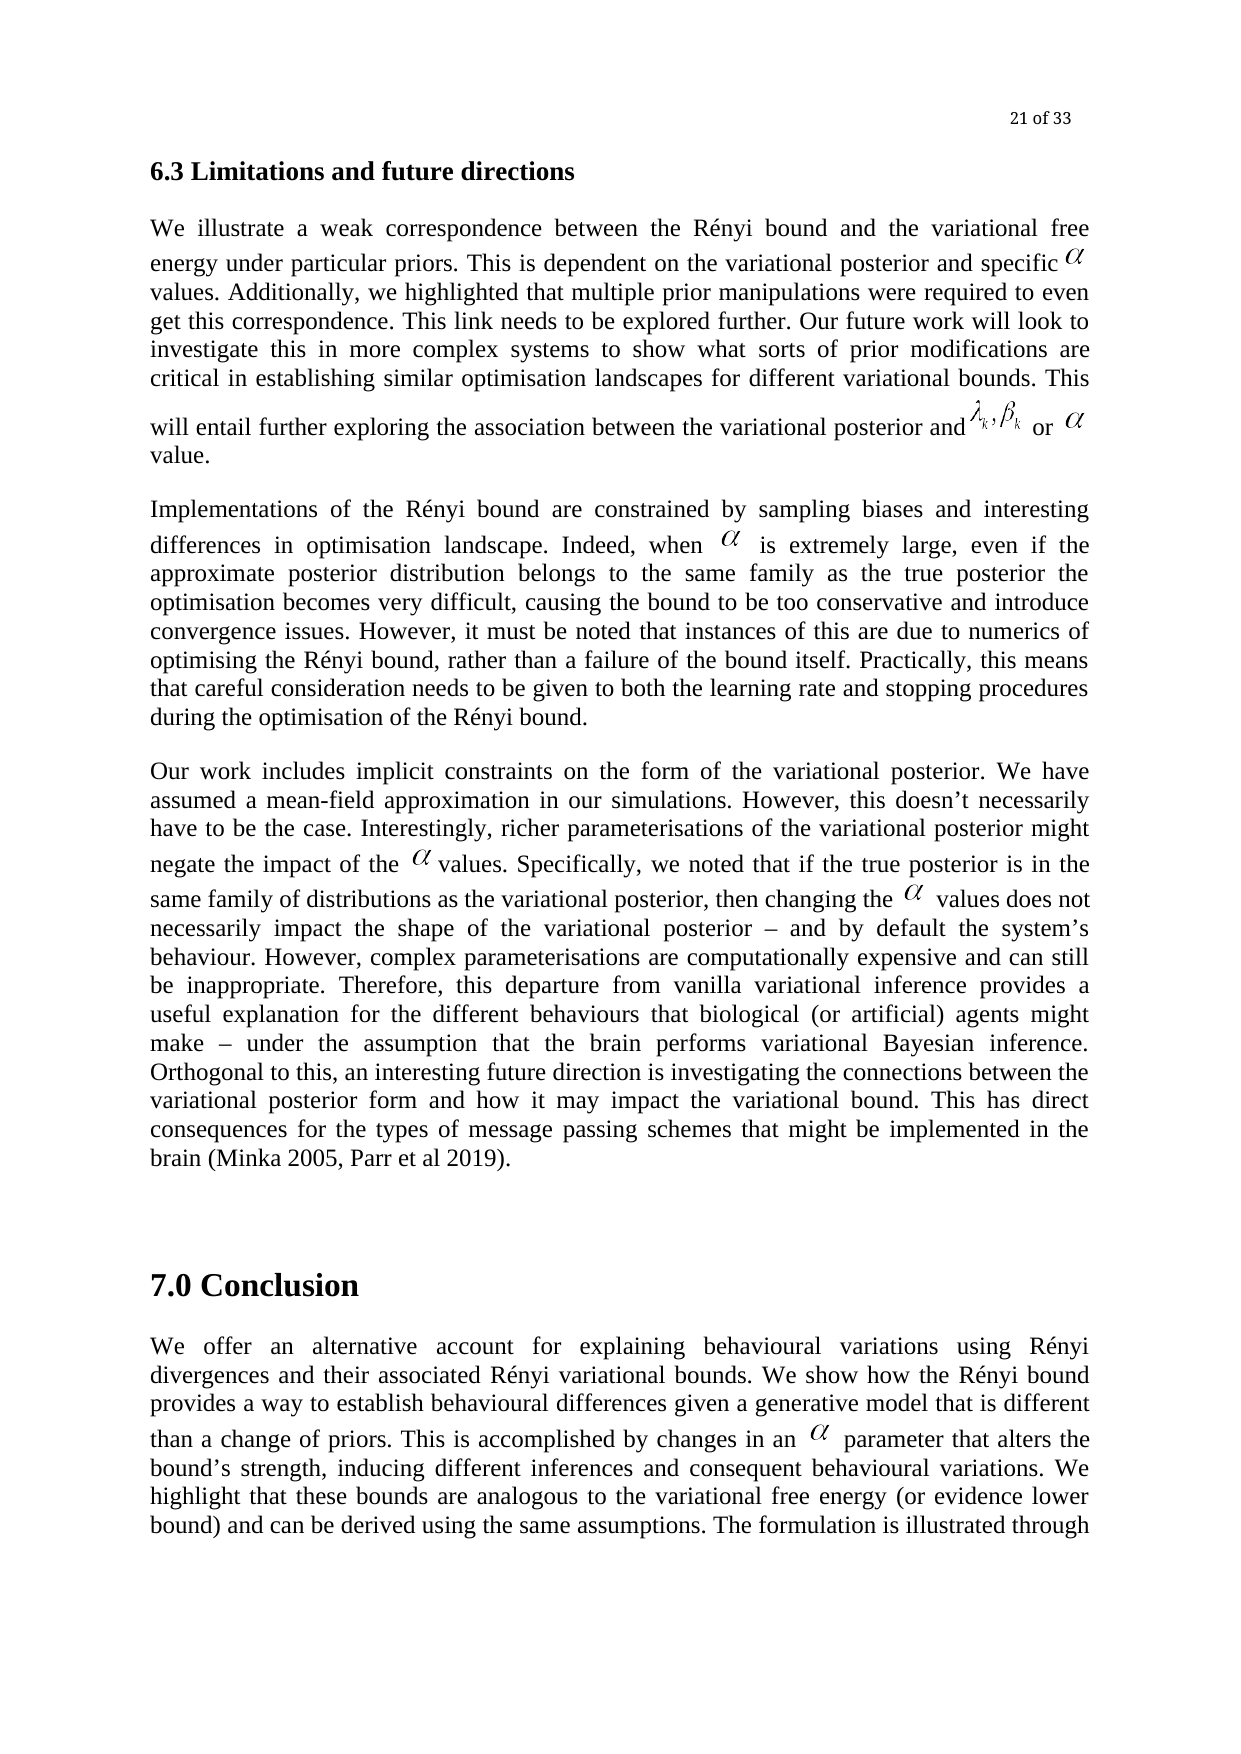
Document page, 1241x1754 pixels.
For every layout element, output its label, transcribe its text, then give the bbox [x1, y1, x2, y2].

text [150, 1331, 1090, 1539]
subtitle 7.0 Conclusion [150, 1251, 1090, 1318]
subtitle Our work includes implicit constraints on the form of the variational posterior. We have assumed a mean-field approximation in our simulations. However, this doesn’t necessarily have to be the case. Interestingly, richer parameterisations of the variational posterior might negate the impact of the values. Specifically, we noted that if the true posterior is in the same family of distributions as the variational posterior, then changing the values does not necessarily impact the shape of the variational posterior – and by default the system’s behaviour. However, complex parameterisations are computationally expensive and can still be inappropriate. Therefore, this departure from vanilla variational inference provides a useful explanation for the different behaviours that biological (or artificial) agents might make – under the assumption that the brain performs variational Bayesian inference. Orthogonal to this, an interesting future direction is investigating the connections between the variational posterior form and how it may impact the variational bound. This has direct consequences for the types of message passing schemes that might be implemented in the brain (Minka 2005, Parr et al 2019). [150, 756, 1090, 1172]
subtitle 6.3 Limitations and future directions [150, 154, 1090, 188]
subtitle Implementations of the Rényi bound are constrained by sampling biases and interesting differences in optimisation landscape. Indeed, when is extremely large, even if the approximate posterior distribution belongs to the same family as the true posterior the optimisation becomes very difficult, causing the bound to be too conservative and introduce convergence issues. However, it must be noted that instances of this are due to numerics of optimising the Rényi bound, rather than a failure of the bound itself. Practically, this means that careful consideration needs to be given to both the learning rate and stopping procedures during the optimisation of the Rényi bound. [150, 494, 1090, 731]
subtitle We illustrate a weak correspondence between the Rényi bound and the variational free energy under particular priors. This is dependent on the variational posterior and specificvalues. Additionally, we highlighted that multiple prior manipulations were required to even get this correspondence. This link needs to be explored further. Our future work will look to investigate this in more complex systems to show what sorts of prior modifications are critical in establishing similar optimisation landscapes for different variational bounds. This will entail further exploring the association between the variational posterior and or value. [150, 213, 1090, 469]
